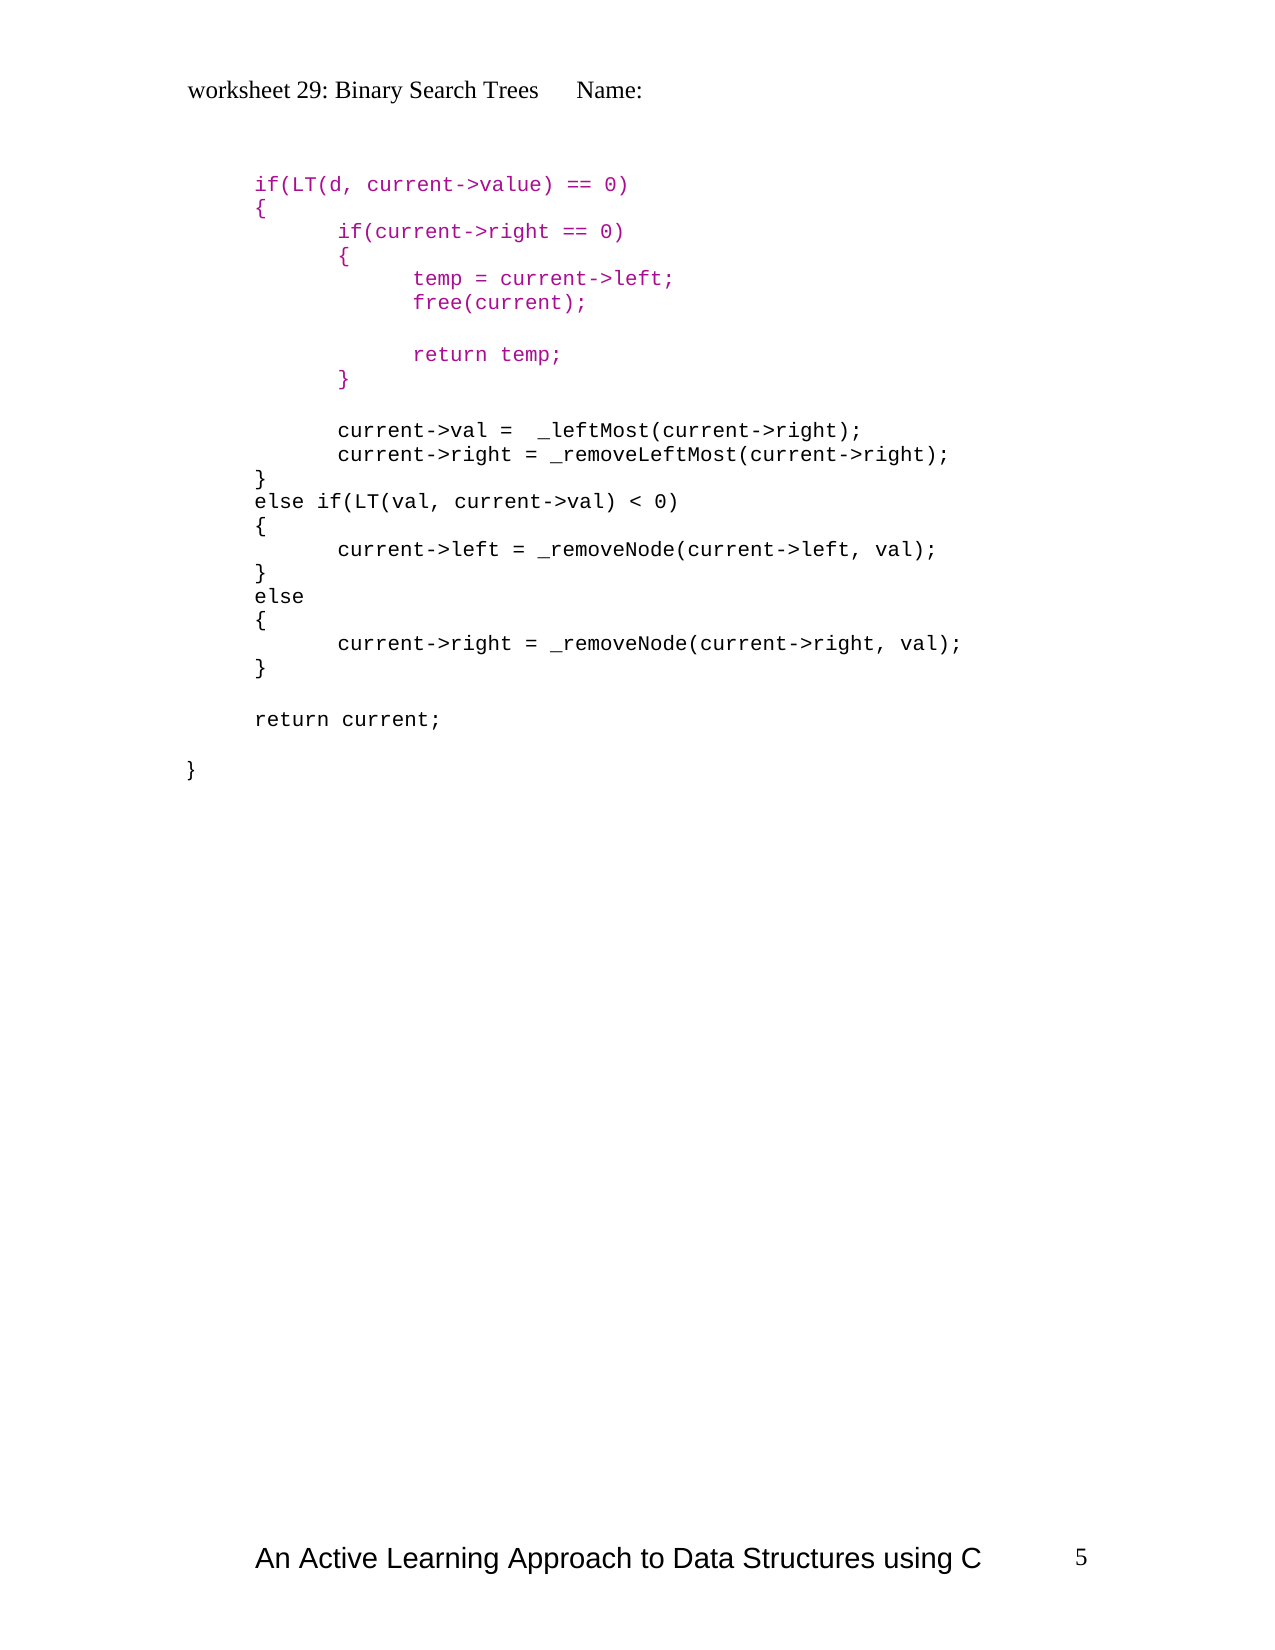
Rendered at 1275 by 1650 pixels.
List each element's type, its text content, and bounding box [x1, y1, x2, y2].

text } [187, 756, 1087, 780]
text } [187, 657, 1087, 680]
text } [187, 368, 1087, 392]
text current->right = _removeLeftMost(current->right); [187, 444, 1087, 468]
text free(current); [187, 292, 1087, 316]
text temp = current->left; [187, 268, 1087, 292]
text if(current->right == 0) [187, 221, 1087, 244]
text { [187, 609, 1087, 633]
text } [187, 468, 1087, 491]
text else if(LT(val, current->val) < 0) [187, 491, 1087, 515]
text { [187, 515, 1087, 538]
text } [187, 562, 1087, 586]
text current->right = _removeNode(current->right, val); [187, 633, 1087, 657]
text current->val = _leftMost(current->right); [187, 420, 1087, 444]
text current->left = _removeNode(current->left, val); [187, 538, 1087, 562]
text { [187, 197, 1087, 221]
text return temp; [187, 344, 1087, 368]
text else [187, 586, 1087, 609]
text { [187, 244, 1087, 268]
text return current; [187, 709, 1087, 733]
text if(LT(d, current->value) == 0) [187, 174, 1087, 197]
